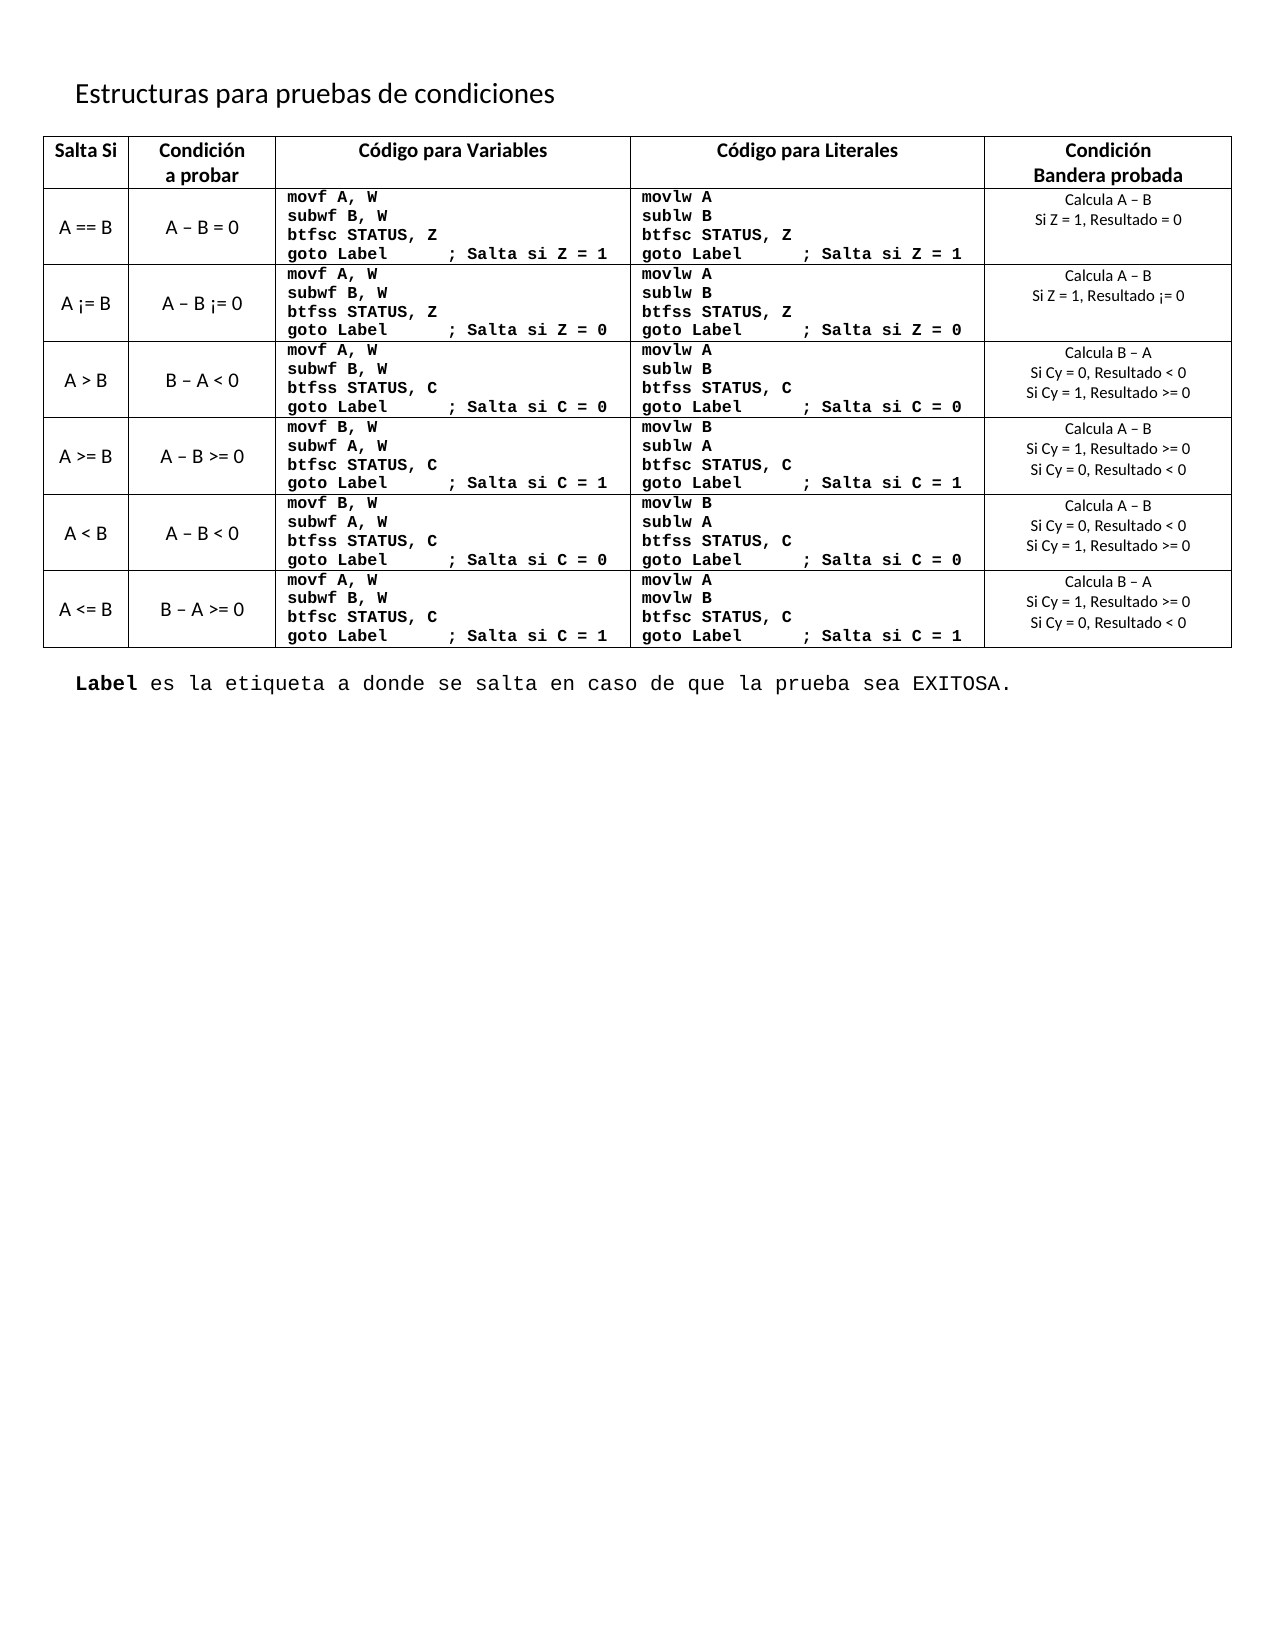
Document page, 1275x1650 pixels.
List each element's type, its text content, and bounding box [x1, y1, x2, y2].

table_cell movlw A sublw B btfsc STATUS, Z goto Label ; Salta si Z = 1 [631, 189, 984, 264]
table_cell A <= B [44, 571, 128, 647]
table_header Código para Variables [276, 137, 630, 188]
table_cell movlw B sublw A btfsc STATUS, C goto Label ; Salta si C = 1 [631, 418, 984, 494]
table_cell Calcula A – B Si Z = 1, Resultado ¡= 0 [985, 265, 1231, 341]
text Label es la etiqueta a donde se salta en caso de que la prueba sea EXITOSA. [75, 673, 1200, 697]
table_cell movlw B sublw A btfss STATUS, C goto Label ; Salta si C = 0 [631, 495, 984, 570]
table_cell A ¡= B [44, 265, 128, 341]
table_cell Calcula A – B Si Z = 1, Resultado = 0 [985, 189, 1231, 264]
table_cell movlw A sublw B btfss STATUS, C goto Label ; Salta si C = 0 [631, 342, 984, 417]
table_cell movf A, W subwf B, W btfss STATUS, C goto Label ; Salta si C = 0 [276, 342, 630, 417]
table_header Condición Bandera probada [985, 137, 1231, 188]
table_header Salta Si [44, 137, 128, 188]
table_cell Calcula B – A Si Cy = 1, Resultado >= 0 Si Cy = 0, Resultado < 0 [985, 571, 1231, 647]
text Estructuras para pruebas de condiciones [75, 75, 1200, 111]
table_cell Calcula B – A Si Cy = 0, Resultado < 0 Si Cy = 1, Resultado >= 0 [985, 342, 1231, 417]
table_cell A – B ¡= 0 [129, 265, 275, 341]
table_cell movf B, W subwf A, W btfsc STATUS, C goto Label ; Salta si C = 1 [276, 418, 630, 494]
table_cell movf A, W subwf B, W btfsc STATUS, C goto Label ; Salta si C = 1 [276, 571, 630, 647]
table_header Código para Literales [631, 137, 984, 188]
table_cell movf A, W subwf B, W btfsc STATUS, Z goto Label ; Salta si Z = 1 [276, 189, 630, 264]
table_cell A > B [44, 342, 128, 417]
table_cell A – B = 0 [129, 189, 275, 264]
table_cell A >= B [44, 418, 128, 494]
table_cell Calcula A – B Si Cy = 1, Resultado >= 0 Si Cy = 0, Resultado < 0 [985, 418, 1231, 494]
table_cell movf A, W subwf B, W btfss STATUS, Z goto Label ; Salta si Z = 0 [276, 265, 630, 341]
table_cell A < B [44, 495, 128, 570]
table_header Condición a probar [129, 137, 275, 188]
table_cell movlw A sublw B btfss STATUS, Z goto Label ; Salta si Z = 0 [631, 265, 984, 341]
table_cell A == B [44, 189, 128, 264]
table_cell B – A < 0 [129, 342, 275, 417]
table_cell movf B, W subwf A, W btfss STATUS, C goto Label ; Salta si C = 0 [276, 495, 630, 570]
table_cell movlw A movlw B btfsc STATUS, C goto Label ; Salta si C = 1 [631, 571, 984, 647]
table_cell A – B < 0 [129, 495, 275, 570]
table_cell A – B >= 0 [129, 418, 275, 494]
table_cell Calcula A – B Si Cy = 0, Resultado < 0 Si Cy = 1, Resultado >= 0 [985, 495, 1231, 570]
table_cell B – A >= 0 [129, 571, 275, 647]
